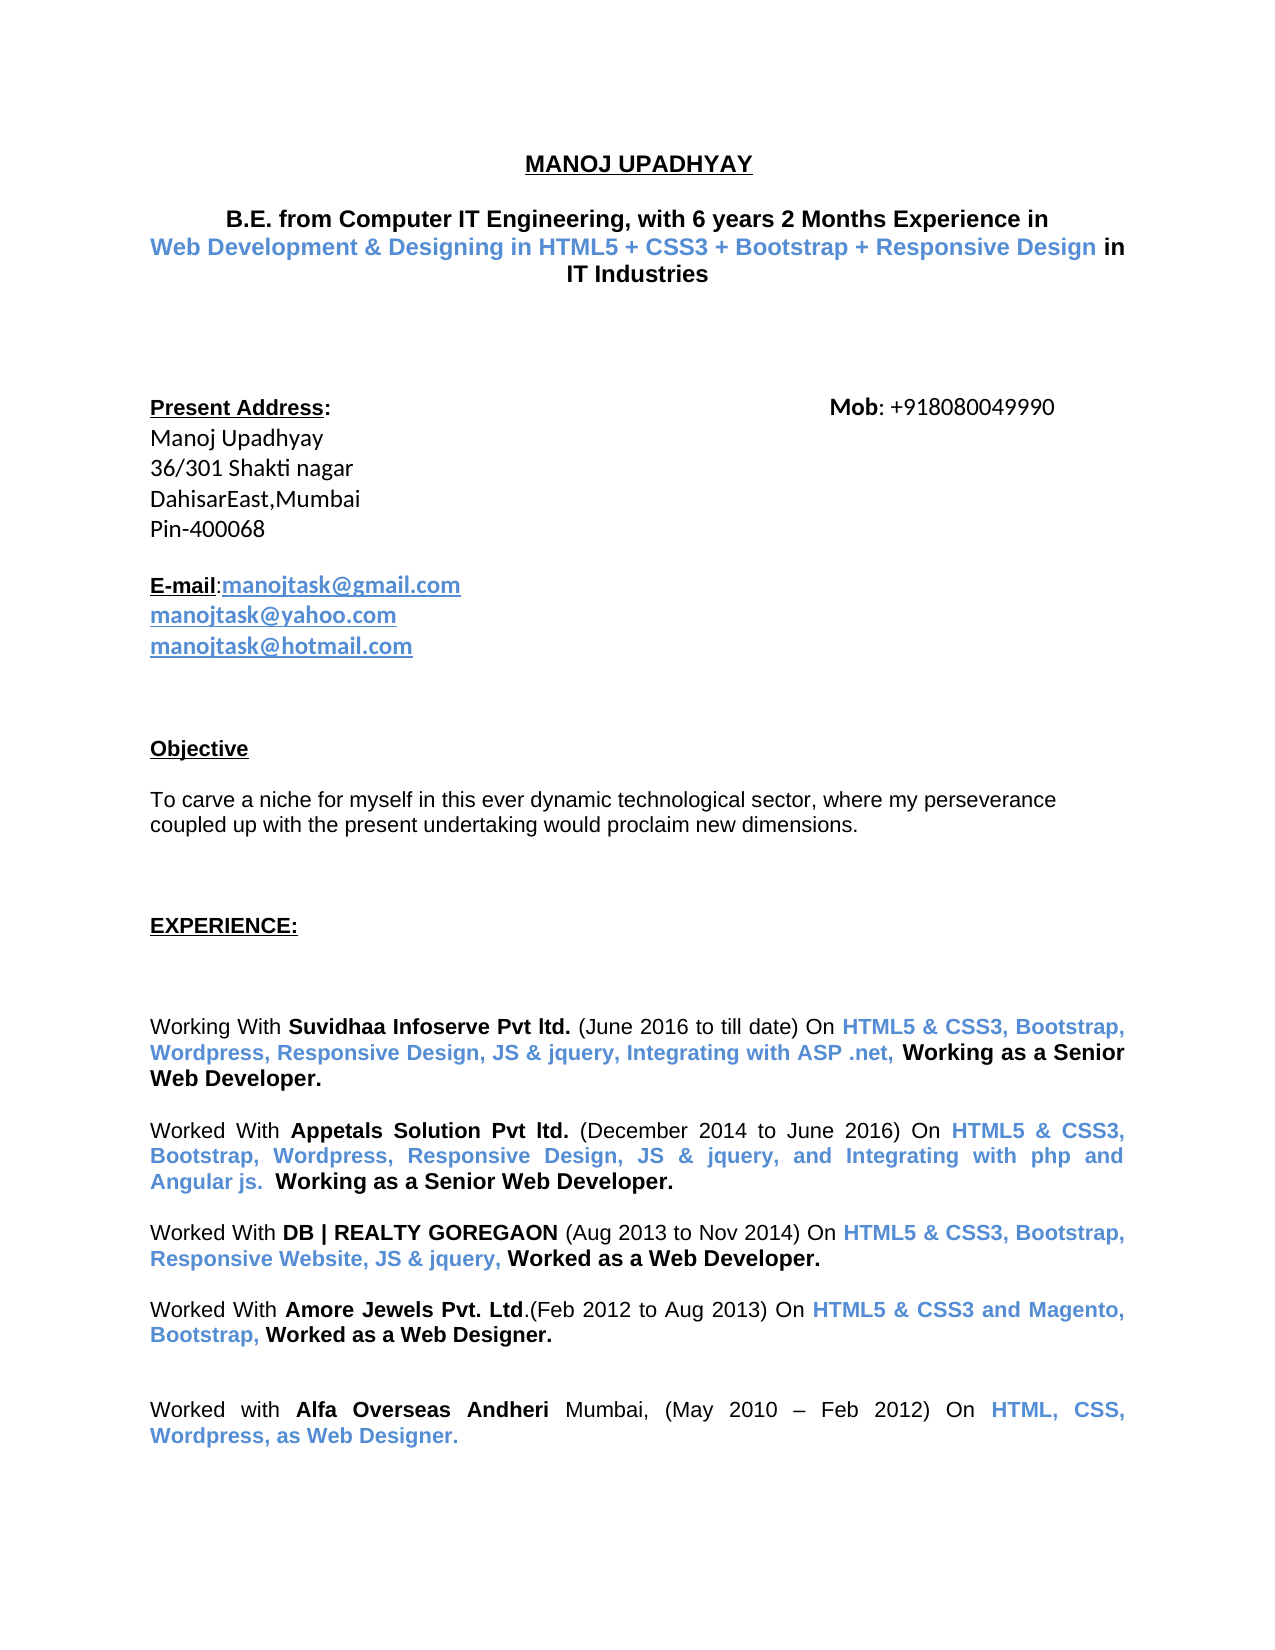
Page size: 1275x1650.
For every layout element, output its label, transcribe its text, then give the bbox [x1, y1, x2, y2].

list Working With Suvidhaa Infoserve Pvt ltd. (June 2016 to till date) On HTML5 & CSS3, Bootstrap, Wordpress, Responsive Design, JS & jquery, Integrating with ASP .net, Working as a Senior Web Developer. [150, 1013, 1125, 1091]
text E-mail:manojtask@gmail.com [150, 569, 1125, 599]
list Worked With DB | REALTY GOREGAON (Aug 2013 to Nov 2014) On HTML5 & CSS3, Bootstrap, Responsive Website, JS & jquery, Worked as a Web Developer. [150, 1220, 1125, 1271]
text Present Address: Mob: +918080049990 [150, 391, 1125, 422]
text DahisarEast,Mumbai [150, 483, 1125, 513]
list EXPERIENCE: [150, 913, 1125, 938]
text Manoj Upadhyay [150, 422, 1125, 452]
text Web Development & Designing in HTML5 + CSS3 + Bootstrap + Responsive Design in IT Industries [150, 233, 1125, 288]
text Objective [150, 736, 1125, 761]
text To carve a niche for myself in this ever dynamic technological sector, where my perseverance coupled up with the present undertaking would proclaim new dimensions. [150, 787, 1125, 837]
text 36/301 Shakti nagar [150, 452, 1125, 483]
text Pin-400068 [150, 513, 1125, 544]
list Worked With Appetals Solution Pvt ltd. (December 2014 to June 2016) On HTML5 & CSS3, Bootstrap, Wordpress, Responsive Design, JS & jquery, and Integrating with php and Angular js. Working as a Senior Web Developer. [150, 1118, 1125, 1194]
text manojtask@yahoo.com [150, 599, 1125, 630]
text B.E. from Computer IT Engineering, with 6 years 2 Months Experience in [150, 205, 1125, 233]
list Worked With Amore Jewels Pvt. Ltd.(Feb 2012 to Aug 2013) On HTML5 & CSS3 and Magento, Bootstrap, Worked as a Web Designer. [150, 1297, 1125, 1347]
text manojtask@hotmail.com [150, 630, 1125, 661]
text MANOJ UPADHYAY [450, 150, 1125, 178]
list Worked with Alfa Overseas Andheri Mumbai, (May 2010 – Feb 2012) On HTML, CSS, Wordpress, as Web Designer. [150, 1397, 1125, 1448]
